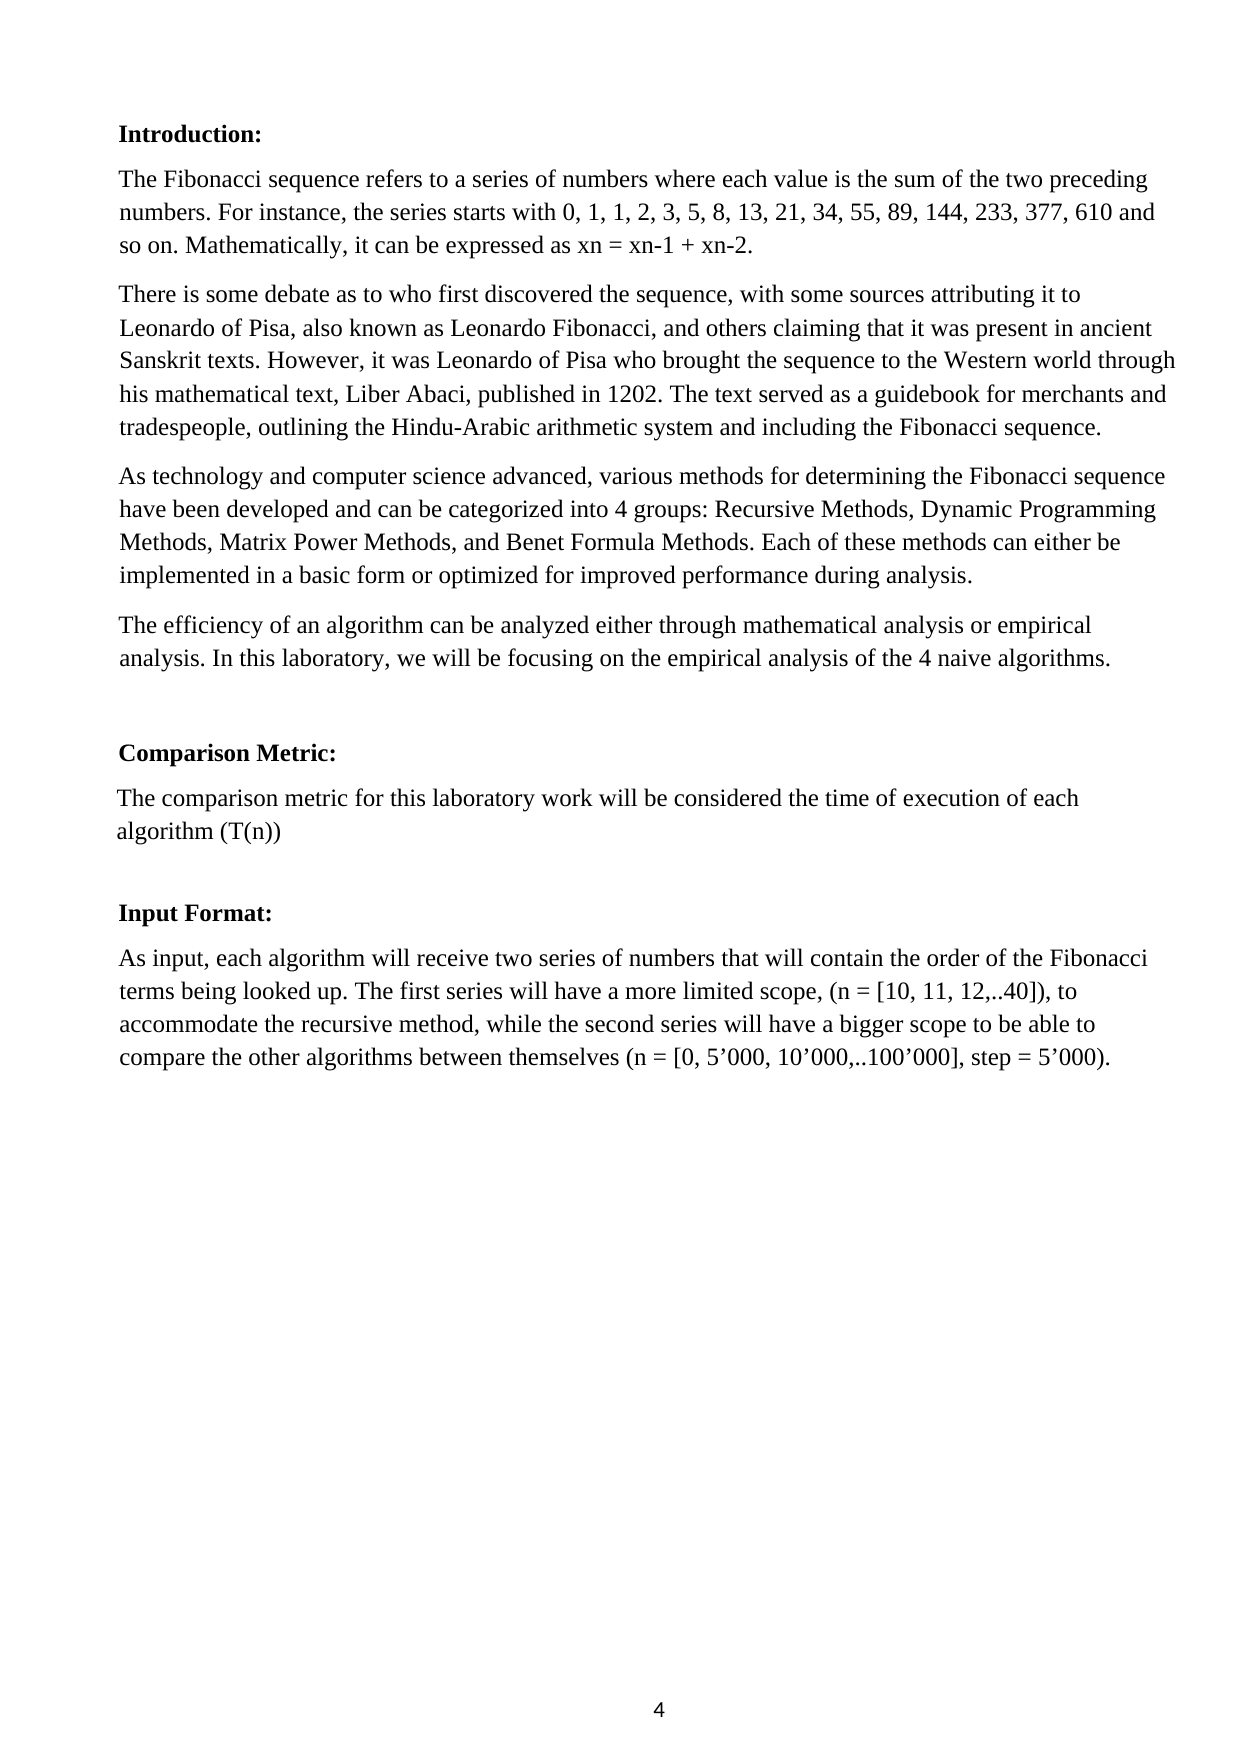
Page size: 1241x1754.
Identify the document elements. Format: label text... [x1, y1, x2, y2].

text There is some debate as to who first discovered the sequence, with some sources attributing it to Leonardo of Pisa, also known as Leonardo Fibonacci, and others claiming that it was present in ancient Sanskrit texts. However, it was Leonardo of Pisa who brought the sequence to the Western world through his mathematical text, Liber Abaci, published in 1202. The text served as a guidebook for merchants and tradespeople, outlining the Hindu-Arabic arithmetic system and including the Fibonacci sequence. [118, 279, 1182, 440]
text The comparison metric for this laboratory work will be considered the time of execution of each algorithm (T(n)) [116, 783, 1182, 844]
text As input, each algorithm will receive two series of numbers that will contain the order of the Fibonacci terms being looked up. The first series will have a more limited scope, (n = [10, 11, 12,..40]), to accommodate the recursive method, while the second series will have a bigger scope to be able to compare the other algorithms between themselves (n = [0, 5’000, 10’000,..100’000], step = 5’000). [118, 943, 1182, 1071]
subtitle Introduction: [118, 119, 1200, 148]
text The efficiency of an algorithm can be analyzed either through mathematical analysis or empirical analysis. In this laboratory, we will be focusing on the empirical analysis of the 4 naive algorithms. [118, 610, 1182, 672]
subtitle Comparison Metric: [118, 738, 1200, 767]
subtitle Input Format: [118, 898, 1200, 927]
text The Fibonacci sequence refers to a series of numbers where each value is the sum of the two preceding numbers. For instance, the series starts with 0, 1, 1, 2, 3, 5, 8, 13, 21, 34, 55, 89, 144, 233, 377, 610 and so on. Mathematically, it can be expressed as xn = xn-1 + xn-2. [118, 164, 1182, 259]
text As technology and computer science advanced, various methods for determining the Fibonacci sequence have been developed and can be categorized into 4 groups: Recursive Methods, Dynamic Programming Methods, Matrix Power Methods, and Benet Formula Methods. Each of these methods can either be implemented in a basic form or optimized for improved performance during analysis. [118, 461, 1182, 589]
